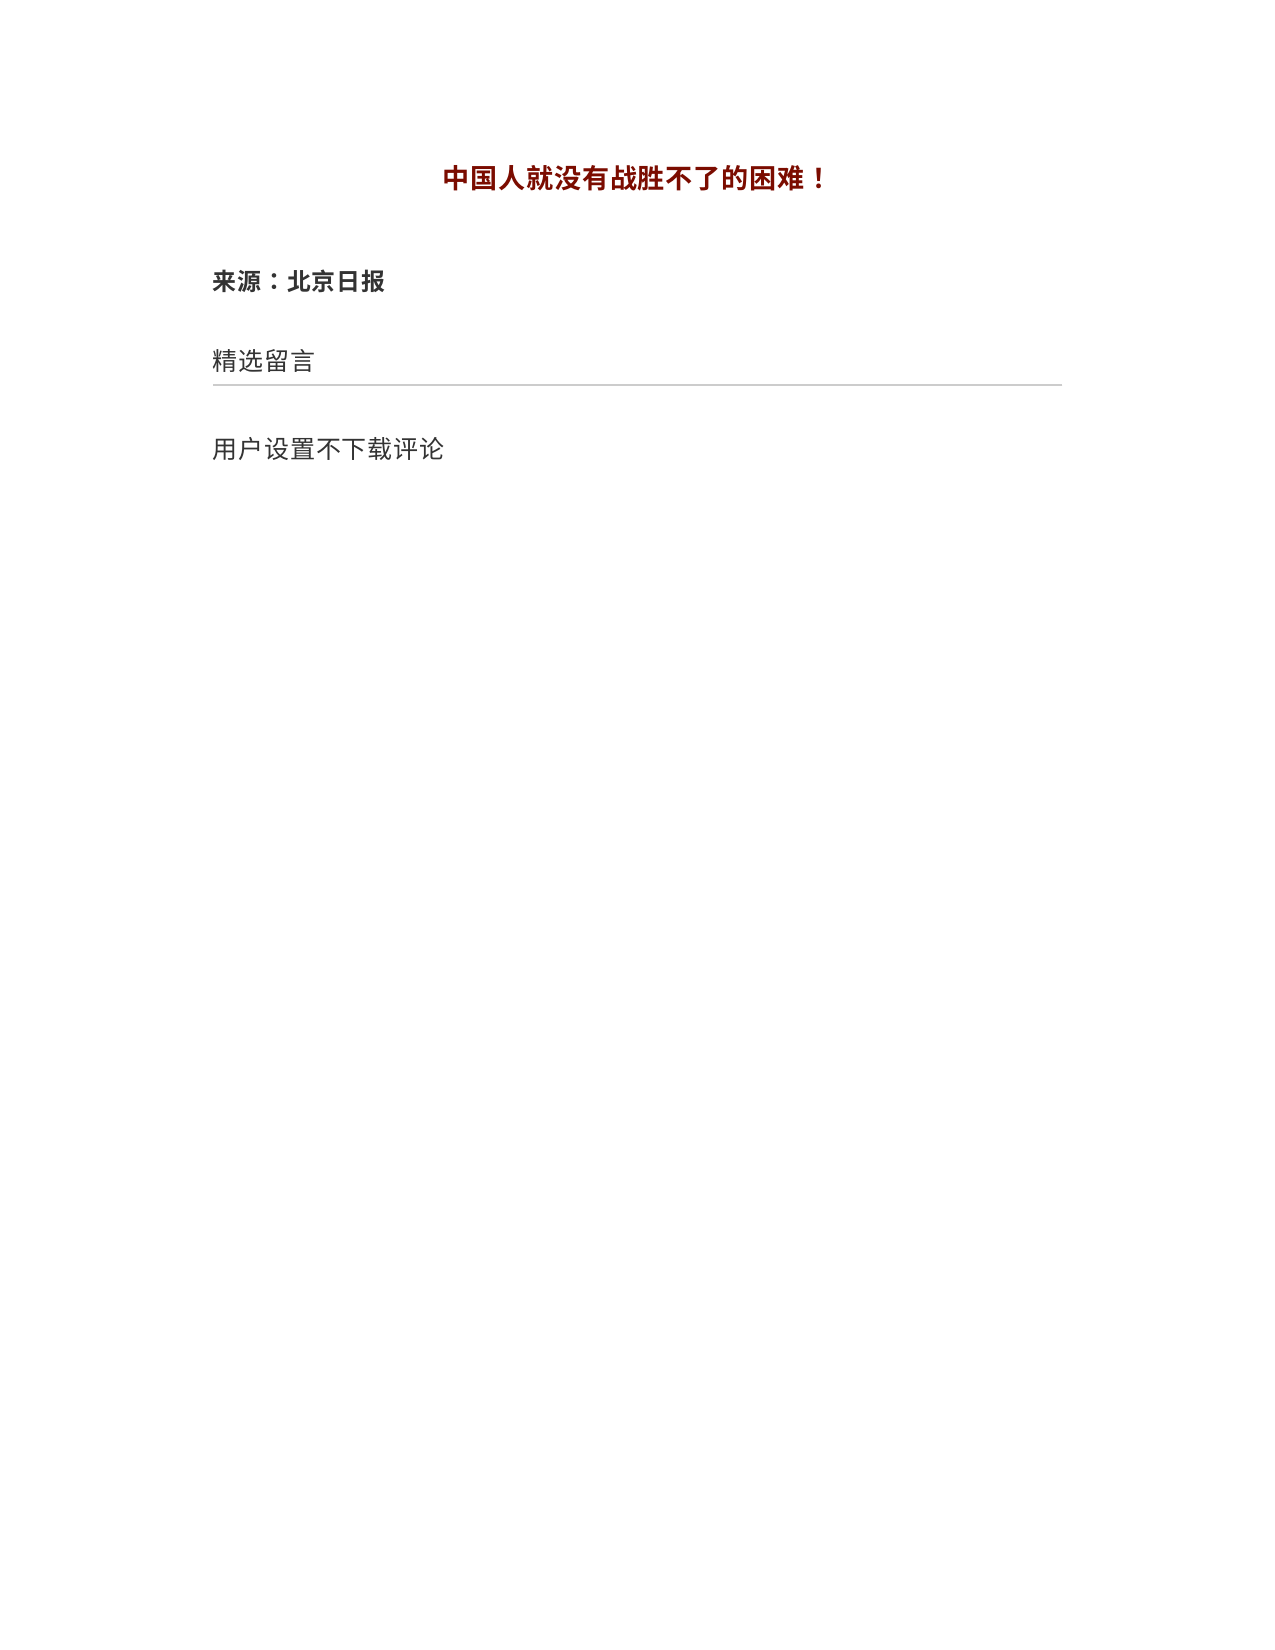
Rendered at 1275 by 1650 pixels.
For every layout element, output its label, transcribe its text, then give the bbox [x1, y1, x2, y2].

subtitle 精选留言 [212, 338, 1062, 386]
text 中国人就没有战胜不了的困难！ [244, 150, 1031, 196]
text 来源：北京日报 [212, 254, 1062, 297]
text 用户设置不下载评论 [212, 426, 1062, 466]
